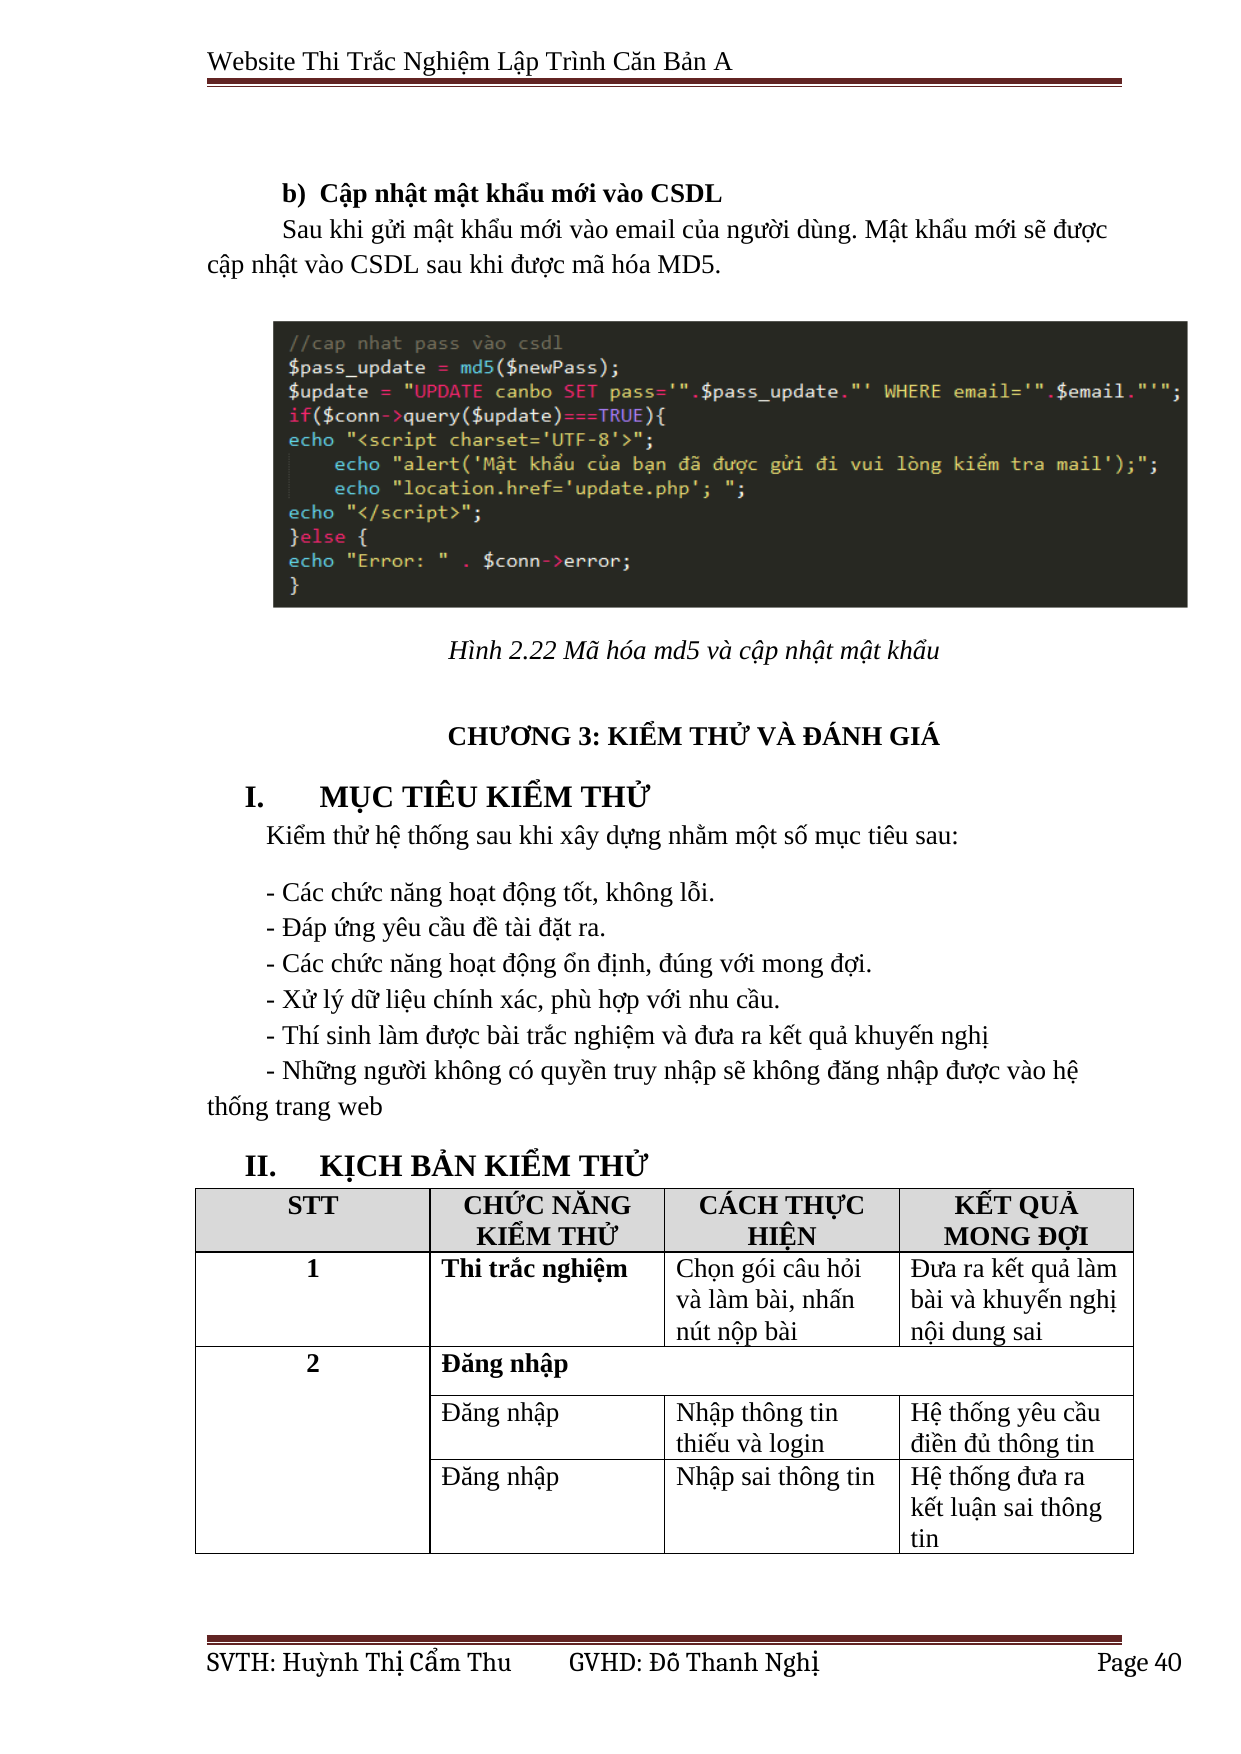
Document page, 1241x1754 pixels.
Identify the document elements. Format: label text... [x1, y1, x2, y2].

picture [272, 320, 1188, 609]
table_cell Thi trắc nghiệm [431, 1253, 664, 1346]
table_header CHỨC NĂNG KIỂM THỬ [431, 1189, 664, 1251]
subtitle KỊCH BẢN KIỂM THỬ [244, 1147, 1122, 1183]
table_cell 2 [196, 1347, 429, 1553]
table_cell Đăng nhập [431, 1396, 664, 1459]
list Sau khi gửi mật khẩu mới vào email của người dùng. Mật khẩu mới sẽ được cập nhật vào CSDL sau khi được mã hóa MD5. [207, 213, 1122, 280]
list Cập nhật mật khẩu mới vào CSDL [282, 177, 1122, 208]
table_cell Đăng nhập [431, 1460, 664, 1553]
table_cell 1 [196, 1253, 429, 1346]
list Đáp ứng yêu cầu đề tài đặt ra. [207, 912, 1122, 943]
table_cell Nhập sai thông tin [665, 1460, 899, 1553]
text Hình 2.22 Mã hóa md5 và cập nhật mật khẩu [207, 634, 1122, 665]
table_cell Đưa ra kết quả làm bài và khuyến nghị nội dung sai [900, 1253, 1133, 1346]
table_cell Đăng nhập [431, 1347, 1133, 1395]
table_header KẾT QUẢ MONG ĐỢI [900, 1189, 1133, 1251]
text Kiểm thử hệ thống sau khi xây dựng nhằm một số mục tiêu sau: [207, 819, 1122, 850]
list Xử lý dữ liệu chính xác, phù hợp với nhu cầu. [207, 983, 1122, 1014]
list Các chức năng hoạt động tốt, không lỗi. [207, 876, 1122, 907]
table_header STT [196, 1189, 429, 1251]
table_cell Nhập thông tin thiếu và login [665, 1396, 899, 1459]
table_cell Hệ thống yêu cầu điền đủ thông tin [900, 1396, 1133, 1459]
list Các chức năng hoạt động ổn định, đúng với mong đợi. [207, 947, 1122, 978]
list Thí sinh làm được bài trắc nghiệm và đưa ra kết quả khuyến nghị [207, 1019, 1122, 1050]
subtitle CHƯƠNG 3: KIỂM THỬ VÀ ĐÁNH GIÁ [207, 720, 1122, 751]
subtitle MỤC TIÊU KIỂM THỬ [244, 778, 1122, 814]
list Những người không có quyền truy nhập sẽ không đăng nhập được vào hệ thống trang web [207, 1054, 1122, 1121]
table_cell Hệ thống đưa ra kết luận sai thông tin [900, 1460, 1133, 1553]
table_header CÁCH THỰC HIỆN [665, 1189, 899, 1251]
table_cell Chọn gói câu hỏi và làm bài, nhấn nút nộp bài [665, 1253, 899, 1346]
